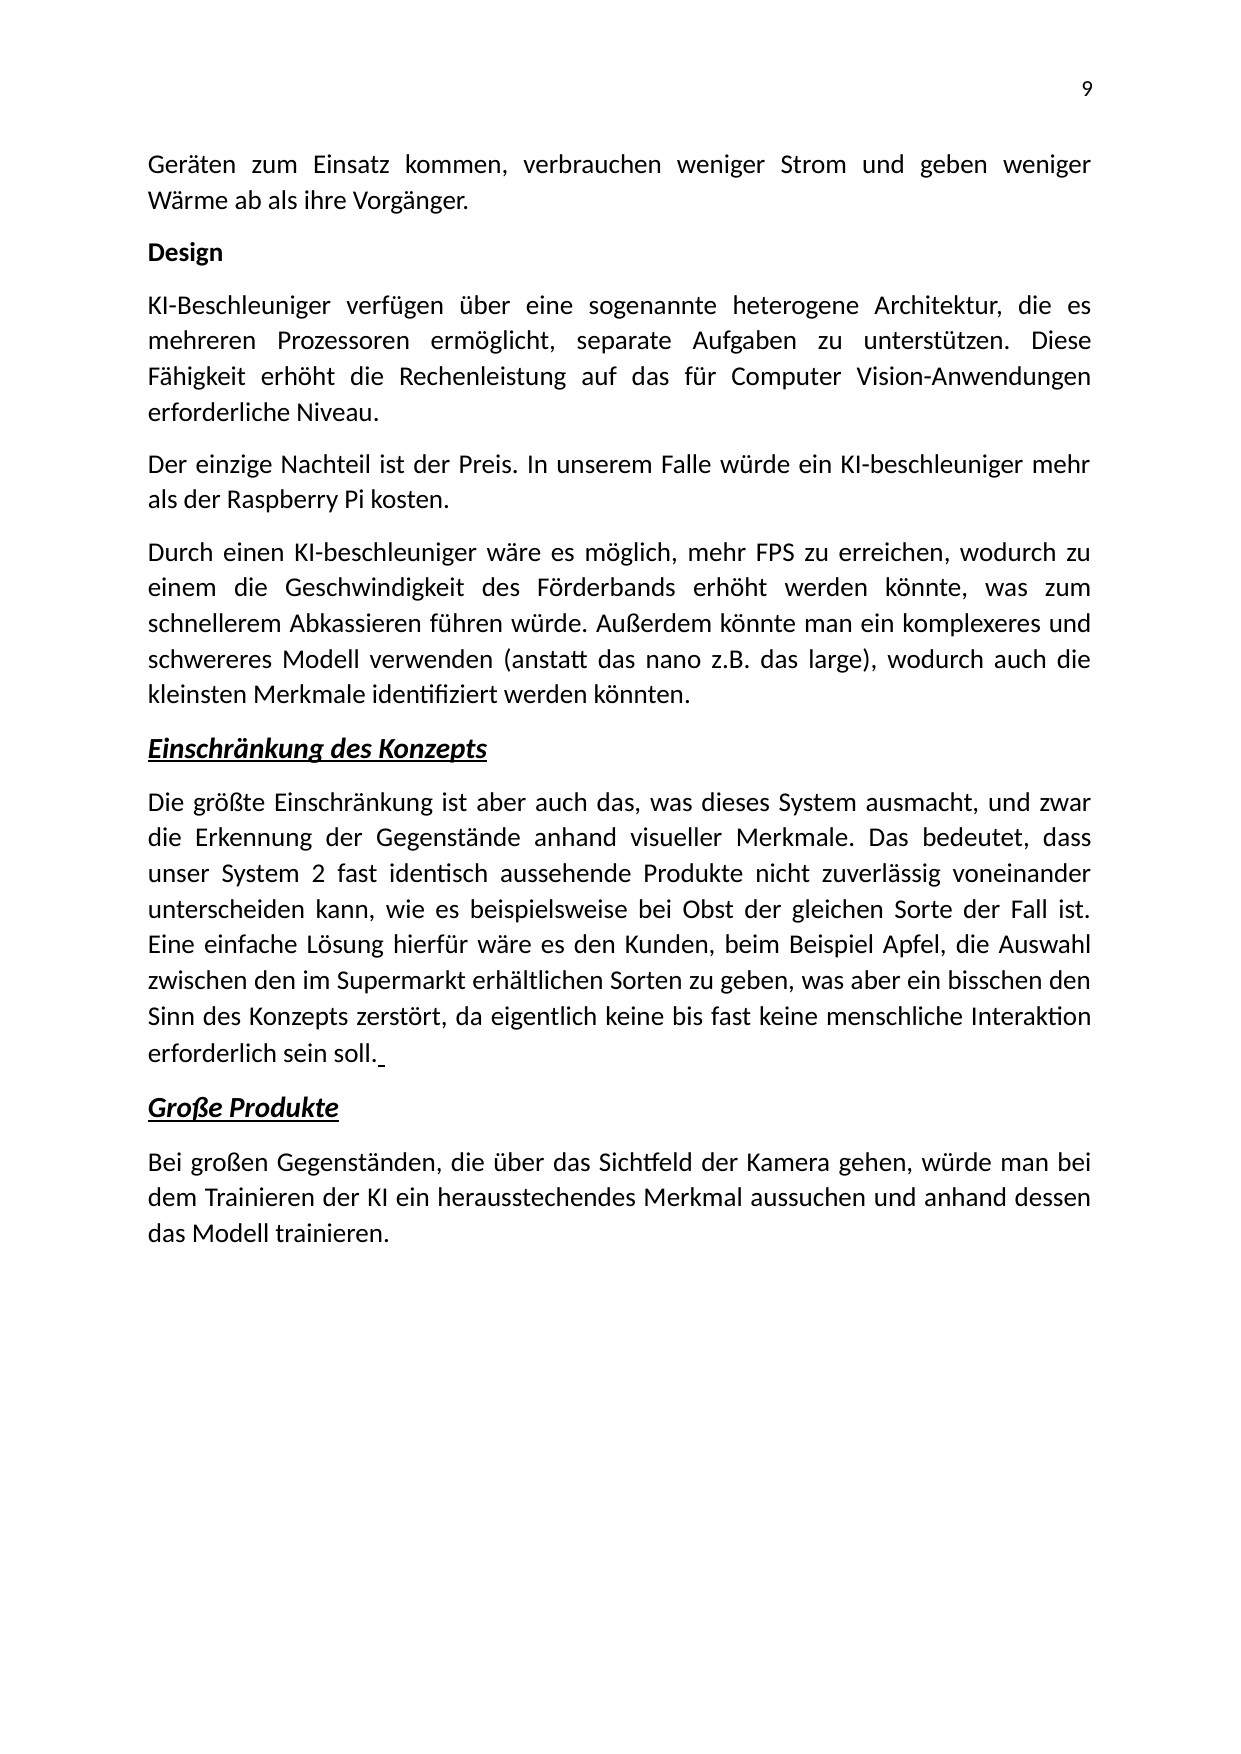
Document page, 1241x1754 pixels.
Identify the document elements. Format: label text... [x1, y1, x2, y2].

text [148, 148, 1092, 216]
text Einschränkung des Konzepts [148, 730, 1092, 765]
text Bei großen Gegenständen, die über das Sichtfeld der Kamera gehen, würde man bei dem Trainieren der KI ein herausstechendes Merkmal aussuchen und anhand dessen das Modell trainieren. [148, 1145, 1092, 1249]
text Der einzige Nachteil ist der Preis. In unserem Falle würde ein KI-beschleuniger mehr als der Raspberry Pi kosten. [148, 447, 1092, 516]
text Die größte Einschränkung ist aber auch das, was dieses System ausmacht, und zwar die Erkennung der Gegenstände anhand visueller Merkmale. Das bedeutet, dass unser System 2 fast identisch aussehende Produkte nicht zuverlässig voneinander unterscheiden kann, wie es beispielsweise bei Obst der gleichen Sorte der Fall ist. Eine einfache Lösung hierfür wäre es den Kunden, beim Beispiel Apfel, die Auswahl zwischen den im Supermarkt erhältlichen Sorten zu geben, was aber ein bisschen den Sinn des Konzepts zerstört, da eigentlich keine bis fast keine menschliche Interaktion erforderlich sein soll. [148, 785, 1092, 1070]
text Durch einen KI-beschleuniger wäre es möglich, mehr FPS zu erreichen, wodurch zu einem die Geschwindigkeit des Förderbands erhöht werden könnte, was zum schnellerem Abkassieren führen würde. Außerdem könnte man ein komplexeres und schwereres Modell verwenden (anstatt das nano z.B. das large), wodurch auch die kleinsten Merkmale identifiziert werden könnten. [148, 535, 1092, 711]
text KI-Beschleuniger verfügen über eine sogenannte heterogene Architektur, die es mehreren Prozessoren ermöglicht, separate Aufgaben zu unterstützen. Diese Fähigkeit erhöht die Rechenleistung auf das für Computer Vision-Anwendungen erforderliche Niveau. [148, 288, 1092, 428]
text Große Produkte [148, 1089, 1092, 1125]
text Design [148, 236, 1092, 269]
